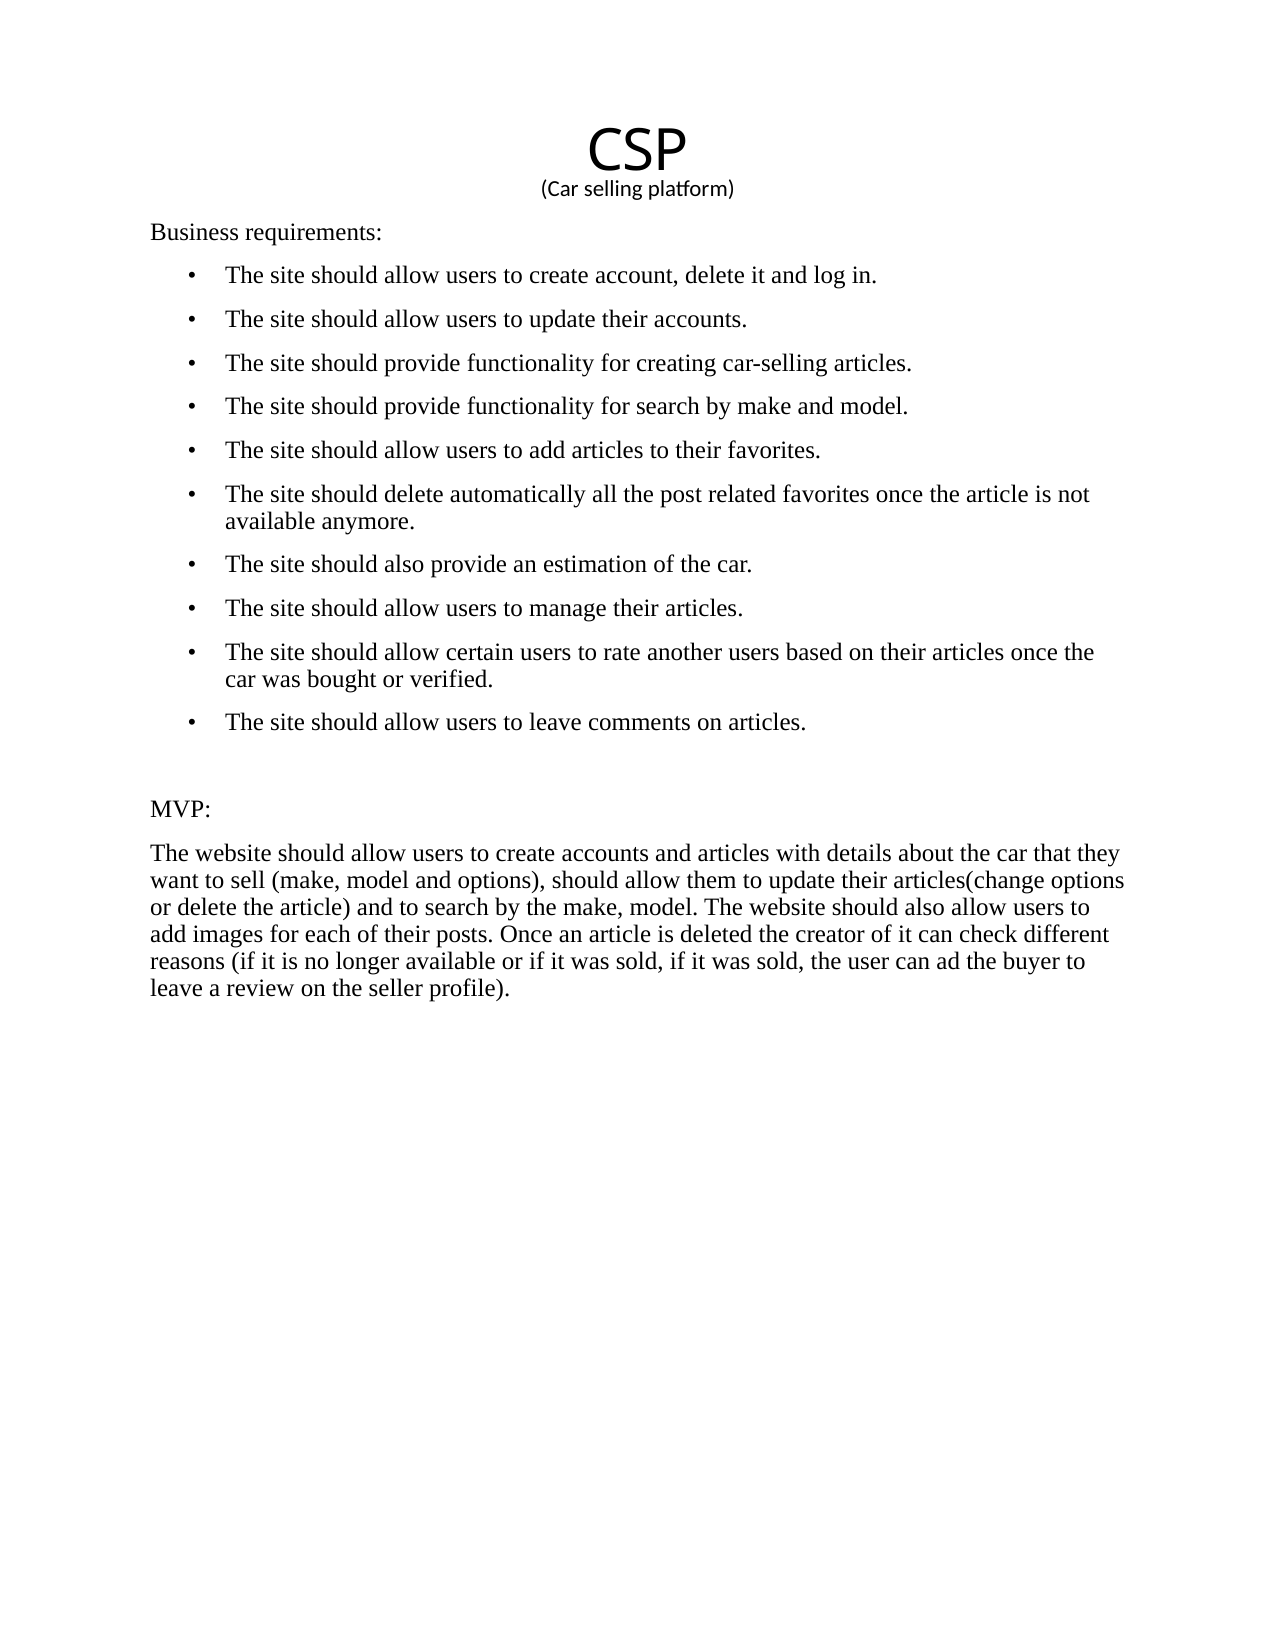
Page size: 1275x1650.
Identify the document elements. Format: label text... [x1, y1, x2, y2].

list The site should allow users to leave comments on articles. [187, 709, 1125, 736]
list The site should allow users to manage their articles. [187, 595, 1125, 622]
list The site should delete automatically all the post related favorites once the article is not available anymore. [187, 481, 1125, 534]
text MVP: [150, 796, 1125, 823]
list The site should also provide an estimation of the car. [187, 551, 1125, 578]
list The site should allow users to add articles to their favorites. [187, 437, 1125, 464]
text The website should allow users to create accounts and articles with details about the car that they want to sell (make, model and options), should allow them to update their articles(change options or delete the article) and to search by the make, model. The website should also allow users to add images for each of their posts. Once an article is deleted the creator of it can check different reasons (if it is no longer available or if it was sold, if it was sold, the user can ad the buyer to leave a review on the seller profile). [150, 840, 1125, 1002]
text CSP [150, 150, 1125, 175]
list The site should allow users to update their accounts. [187, 306, 1125, 333]
text (Car selling platform) [150, 175, 1125, 202]
list The site should provide functionality for creating car-selling articles. [187, 349, 1125, 377]
list The site should allow users to create account, delete it and log in. [187, 262, 1125, 289]
list The site should provide functionality for search by make and model. [187, 393, 1125, 420]
text Business requirements: [150, 219, 1125, 246]
list The site should allow certain users to rate another users based on their articles once the car was bought or verified. [187, 638, 1125, 692]
